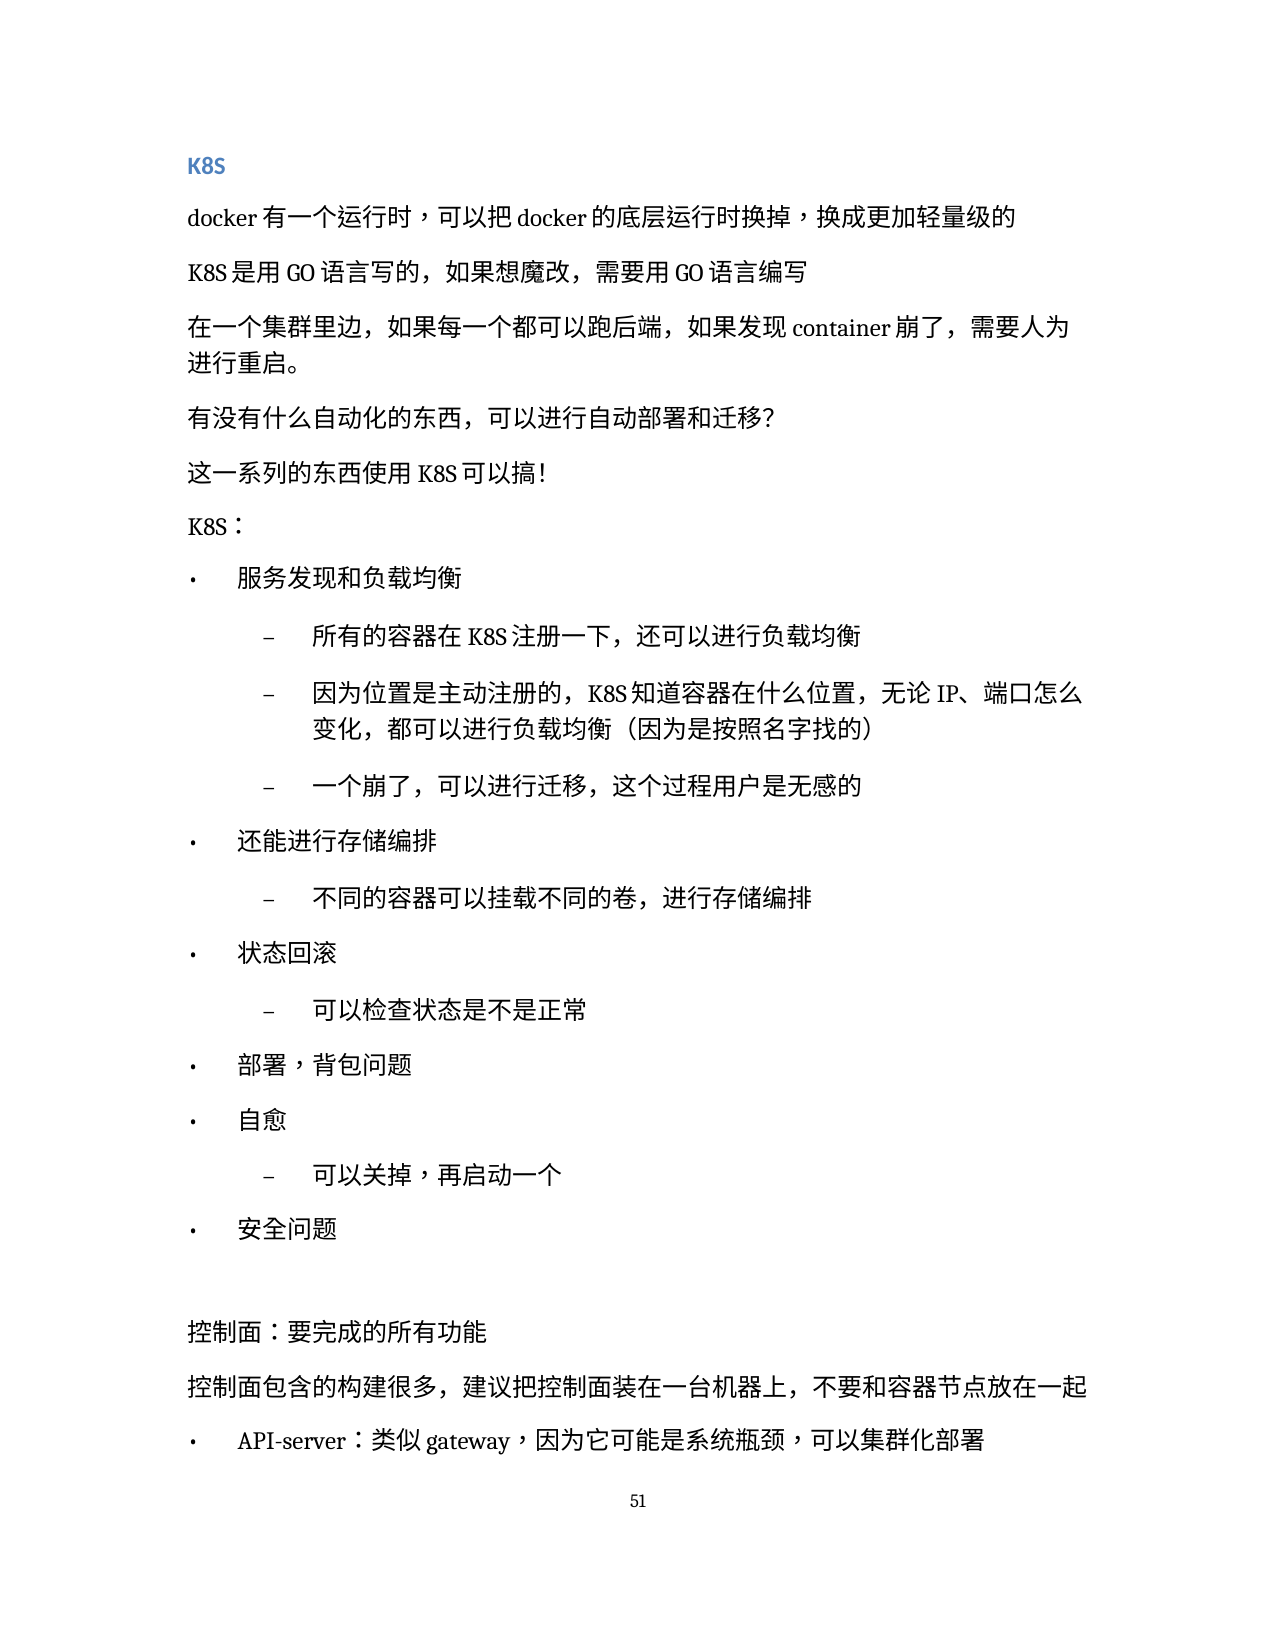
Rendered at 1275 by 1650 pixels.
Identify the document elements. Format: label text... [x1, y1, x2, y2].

list 安全问题 [187, 1212, 1087, 1246]
text 有没有什么自动化的东西，可以进行自动部署和迁移？ [187, 398, 1087, 434]
subtitle K8S [187, 150, 1087, 181]
list 不同的容器可以挂载不同的卷，进行存储编排 [262, 878, 1087, 915]
text 控制面包含的构建很多，建议把控制面装在一台机器上，不要和容器节点放在一起 [187, 1367, 1087, 1404]
list 状态回滚 [187, 936, 1087, 969]
list 可以关掉，再启动一个 [262, 1157, 1087, 1191]
text K8S： [187, 508, 1087, 542]
list 部署，背包问题 [187, 1047, 1087, 1082]
list 还能进行存储编排 [187, 823, 1087, 858]
list 可以检查状态是不是正常 [262, 990, 1087, 1027]
text docker有一个运行时，可以把docker的底层运行时换掉，换成更加轻量级的 [187, 199, 1087, 233]
text 在一个集群里边，如果每一个都可以跑后端，如果发现container崩了，需要人为进行重启。 [187, 307, 1087, 379]
list 自愈 [187, 1102, 1087, 1136]
text 这一系列的东西使用K8S可以搞！ [187, 453, 1087, 489]
list 所有的容器在K8S注册一下，还可以进行负载均衡 [262, 616, 1087, 652]
list 一个崩了，可以进行迁移，这个过程用户是无感的 [262, 766, 1087, 803]
text 控制面：要完成的所有功能 [187, 1314, 1087, 1349]
text K8S是用GO语言写的，如果想魔改，需要用GO语言编写 [187, 252, 1087, 288]
list 服务发现和负载均衡 [187, 561, 1087, 595]
list API-server：类似gateway，因为它可能是系统瓶颈，可以集群化部署 [187, 1422, 1087, 1456]
list 因为位置是主动注册的，K8S知道容器在什么位置，无论IP、端口怎么变化，都可以进行负载均衡（因为是按照名字找的） [262, 673, 1087, 746]
